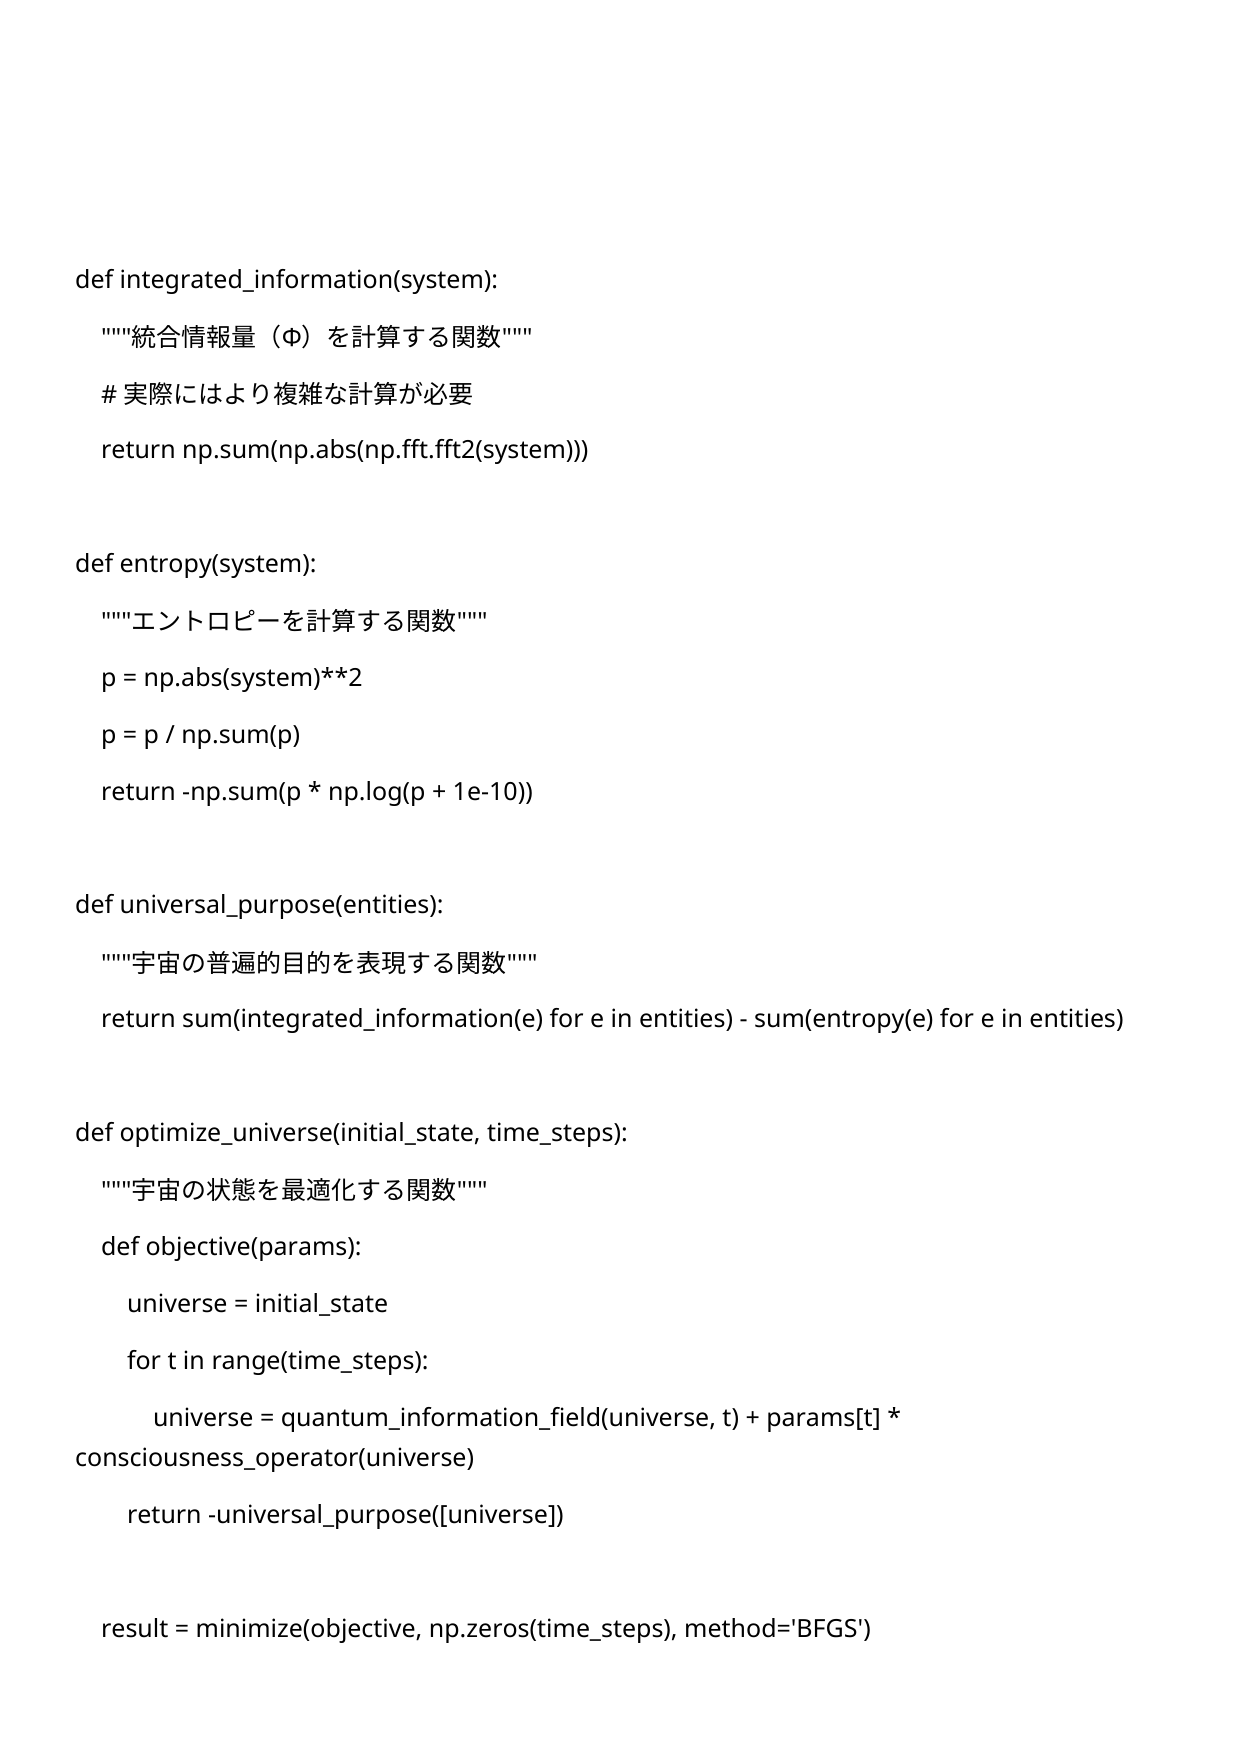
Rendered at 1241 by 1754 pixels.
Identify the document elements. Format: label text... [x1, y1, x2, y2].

text # 実際にはより複雑な計算が必要 [75, 373, 1165, 411]
text def integrated_information(system): [75, 259, 1165, 297]
text def optimize_universe(initial_state, time_steps): [75, 1113, 1165, 1151]
text p = p / np.sum(p) [75, 715, 1165, 752]
text def objective(params): [75, 1227, 1165, 1264]
text """宇宙の普遍的目的を表現する関数""" [75, 942, 1165, 980]
text return -np.sum(p * np.log(p + 1e-10)) [75, 772, 1165, 809]
text """宇宙の状態を最適化する関数""" [75, 1170, 1165, 1207]
text universe = quantum_information_field(universe, t) + params[t] * consciousness_operator(universe) [75, 1398, 1165, 1476]
text """エントロピーを計算する関数""" [75, 601, 1165, 638]
text return np.sum(np.abs(np.fft.fft2(system))) [75, 430, 1165, 468]
text result = minimize(objective, np.zeros(time_steps), method='BFGS') [75, 1609, 1165, 1646]
text """統合情報量（Φ）を計算する関数""" [75, 316, 1165, 354]
text def universal_purpose(entities): [75, 886, 1165, 923]
text return -universal_purpose([universe]) [75, 1495, 1165, 1532]
text universe = initial_state [75, 1284, 1165, 1321]
text return sum(integrated_information(e) for e in entities) - sum(entropy(e) for e in entities) [75, 999, 1165, 1037]
text for t in range(time_steps): [75, 1341, 1165, 1378]
text p = np.abs(system)**2 [75, 658, 1165, 696]
text def entropy(system): [75, 544, 1165, 582]
